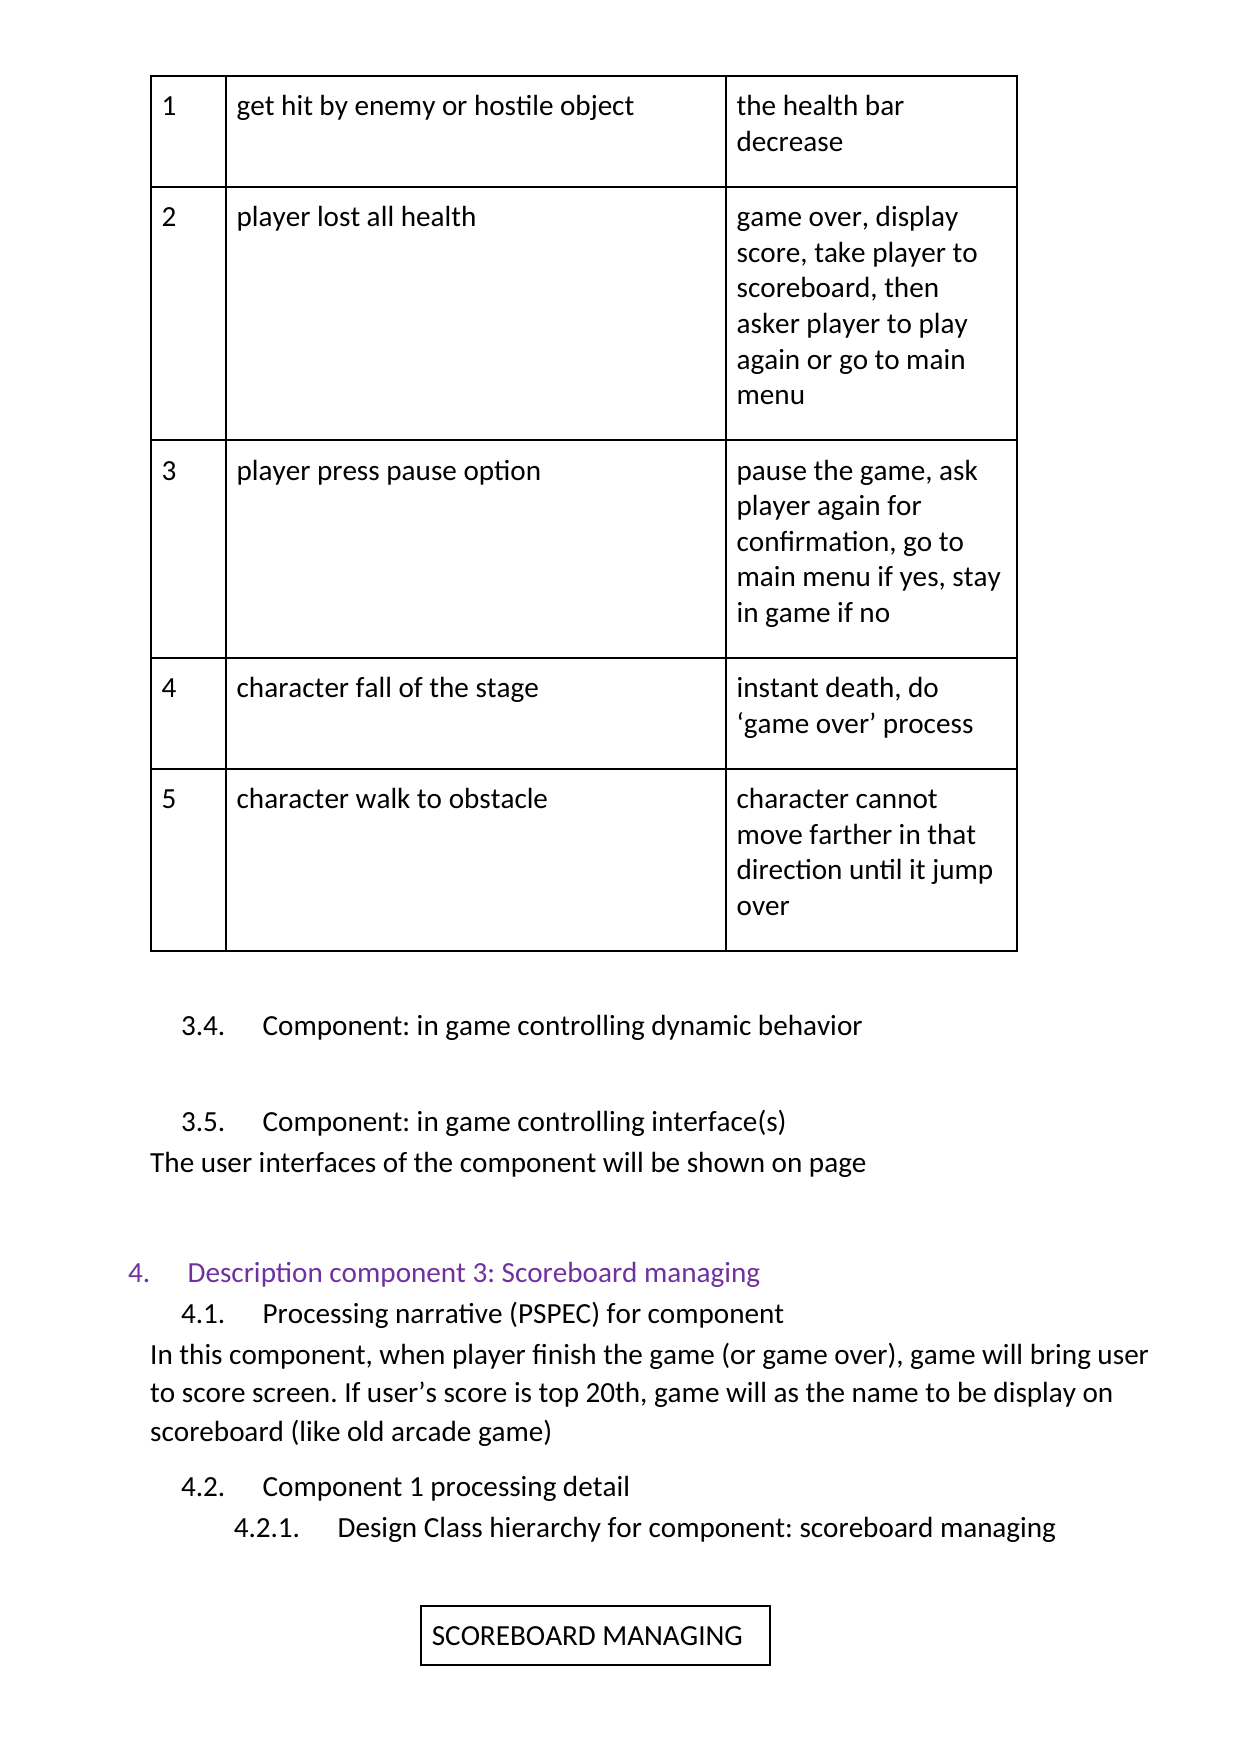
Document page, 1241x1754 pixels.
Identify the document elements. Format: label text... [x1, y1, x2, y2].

list Component: in game controlling dynamic behavior [225, 1007, 1165, 1043]
list Description component 3: Scoreboard managing [150, 1254, 1165, 1290]
table_cell game over, display score, take player to scoreboard, then asker player to play again or go to main menu [727, 188, 1016, 439]
table_header SCOREBOARD MANAGING [422, 1607, 769, 1663]
table_cell player press pause option [227, 441, 725, 657]
list Processing narrative (PSPEC) for component [225, 1295, 1165, 1331]
table_cell 4 [152, 659, 225, 768]
list Component 1 processing detail [225, 1468, 1165, 1504]
table_cell 2 [152, 188, 225, 439]
table_cell get hit by enemy or hostile object [227, 77, 725, 186]
text The user interfaces of the component will be shown on page [150, 1144, 1165, 1179]
table_cell player lost all health [227, 188, 725, 439]
table_cell instant death, do ‘game over’ process [727, 659, 1016, 768]
text In this component, when player finish the game (or game over), game will bring user to score screen. If user’s score is top 20th, game will as the name to be display on scoreboard (like old arcade game) [150, 1336, 1165, 1448]
table_cell pause the game, ask player again for confirmation, go to main menu if yes, stay in game if no [727, 441, 1016, 657]
table_cell character fall of the stage [227, 659, 725, 768]
table_cell character walk to obstacle [227, 770, 725, 950]
table_cell 1 [152, 77, 225, 186]
list Component: in game controlling interface(s) [225, 1103, 1165, 1139]
table_cell the health bar decrease [727, 77, 1016, 186]
table_cell 3 [152, 441, 225, 657]
table_cell 5 [152, 770, 225, 950]
list Design Class hierarchy for component: scoreboard managing [300, 1509, 1165, 1544]
table_cell character cannot move farther in that direction until it jump over [727, 770, 1016, 950]
